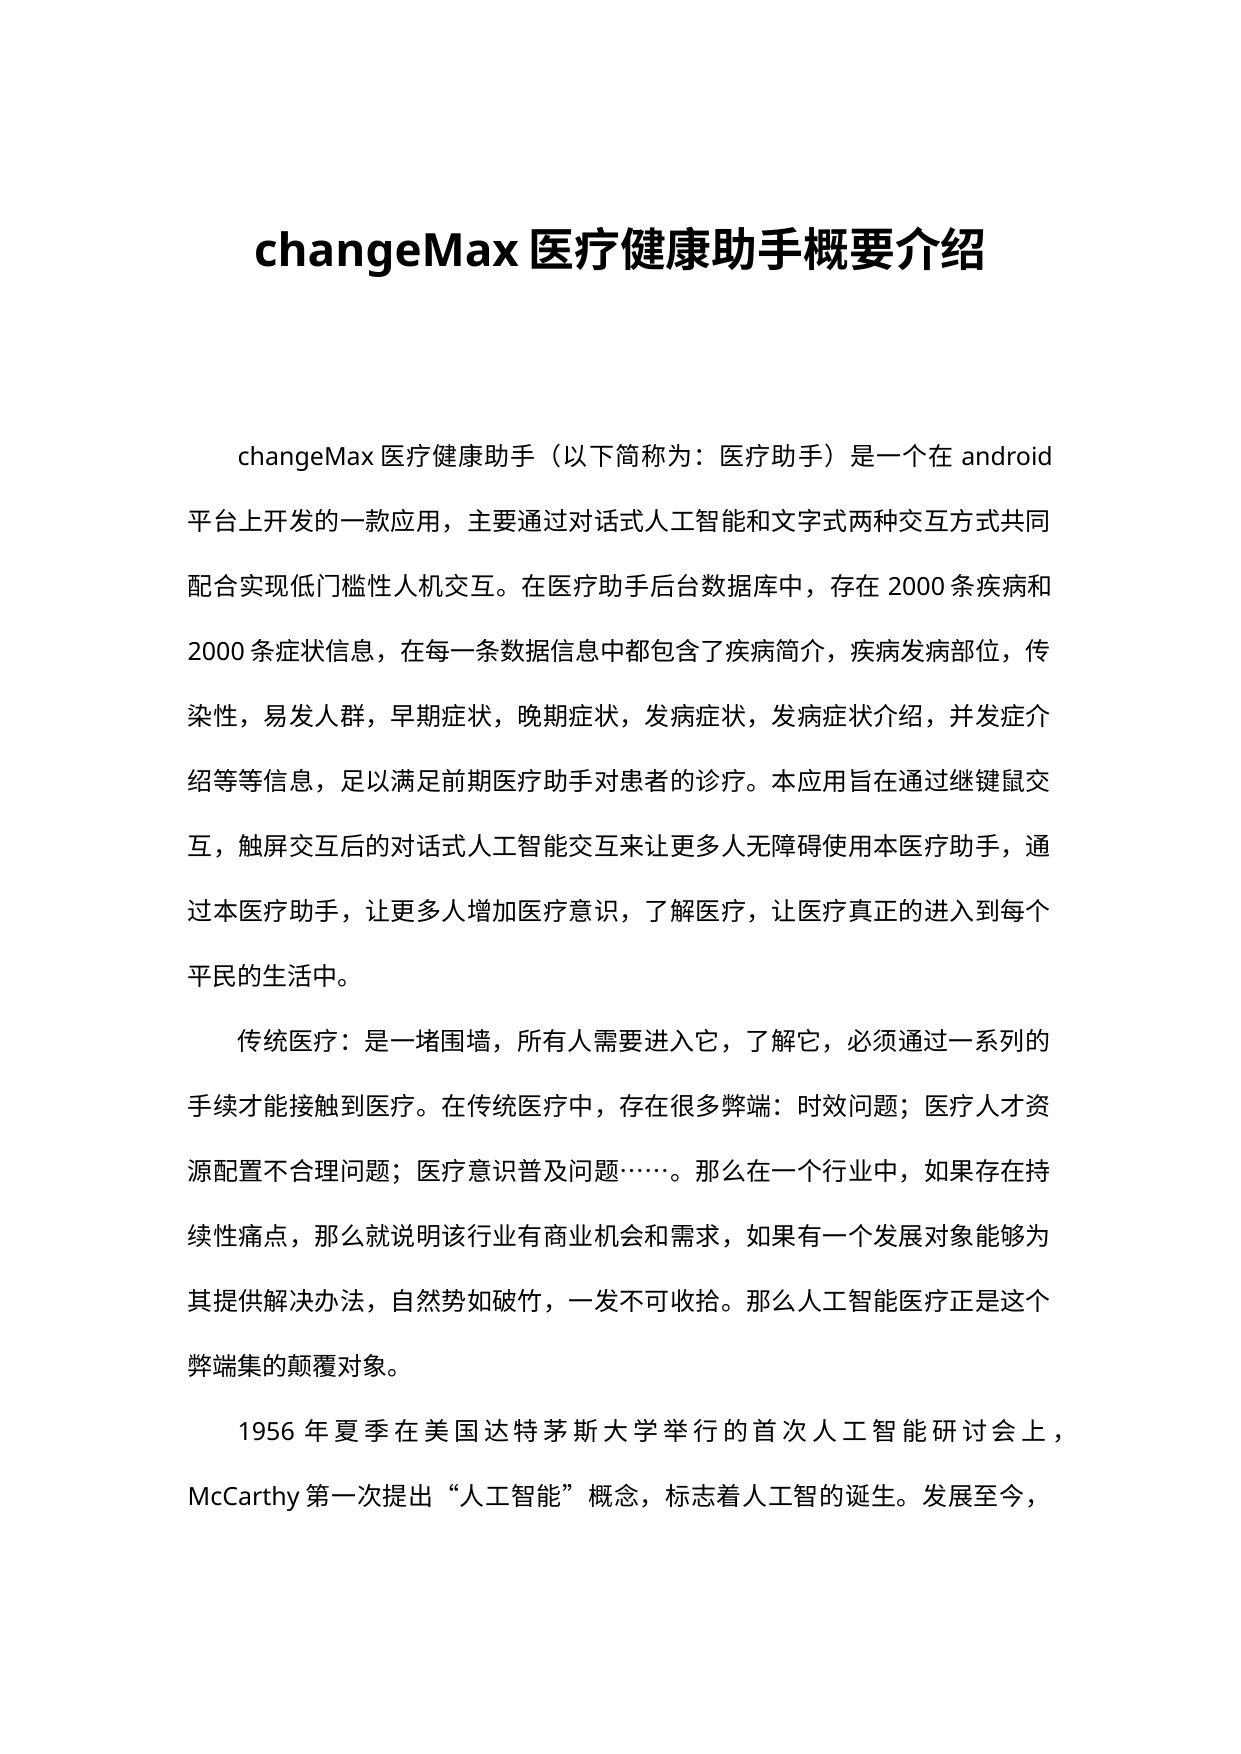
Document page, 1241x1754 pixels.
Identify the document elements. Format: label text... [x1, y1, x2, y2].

text changeMax医疗健康助手（以下简称为：医疗助手）是一个在android平台上开发的一款应用，主要通过对话式人工智能和文字式两种交互方式共同配合实现低门槛性人机交互。在医疗助手后台数据库中，存在2000条疾病和2000条症状信息，在每一条数据信息中都包含了疾病简介，疾病发病部位，传染性，易发人群，早期症状，晚期症状，发病症状，发病症状介绍，并发症介绍等等信息，足以满足前期医疗助手对患者的诊疗。本应用旨在通过继键鼠交互，触屏交互后的对话式人工智能交互来让更多人无障碍使用本医疗助手，通过本医疗助手，让更多人增加医疗意识，了解医疗，让医疗真正的进入到每个平民的生活中。 [187, 422, 1053, 1007]
subtitle changeMax医疗健康助手概要介绍 [187, 197, 1053, 295]
text 传统医疗：是一堵围墙，所有人需要进入它，了解它，必须通过一系列的手续才能接触到医疗。在传统医疗中，存在很多弊端：时效问题；医疗人才资源配置不合理问题；医疗意识普及问题……。那么在一个行业中，如果存在持续性痛点，那么就说明该行业有商业机会和需求，如果有一个发展对象能够为其提供解决办法，自然势如破竹，一发不可收拾。那么人工智能医疗正是这个弊端集的颠覆对象。 [187, 1007, 1053, 1397]
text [187, 1397, 1053, 1527]
